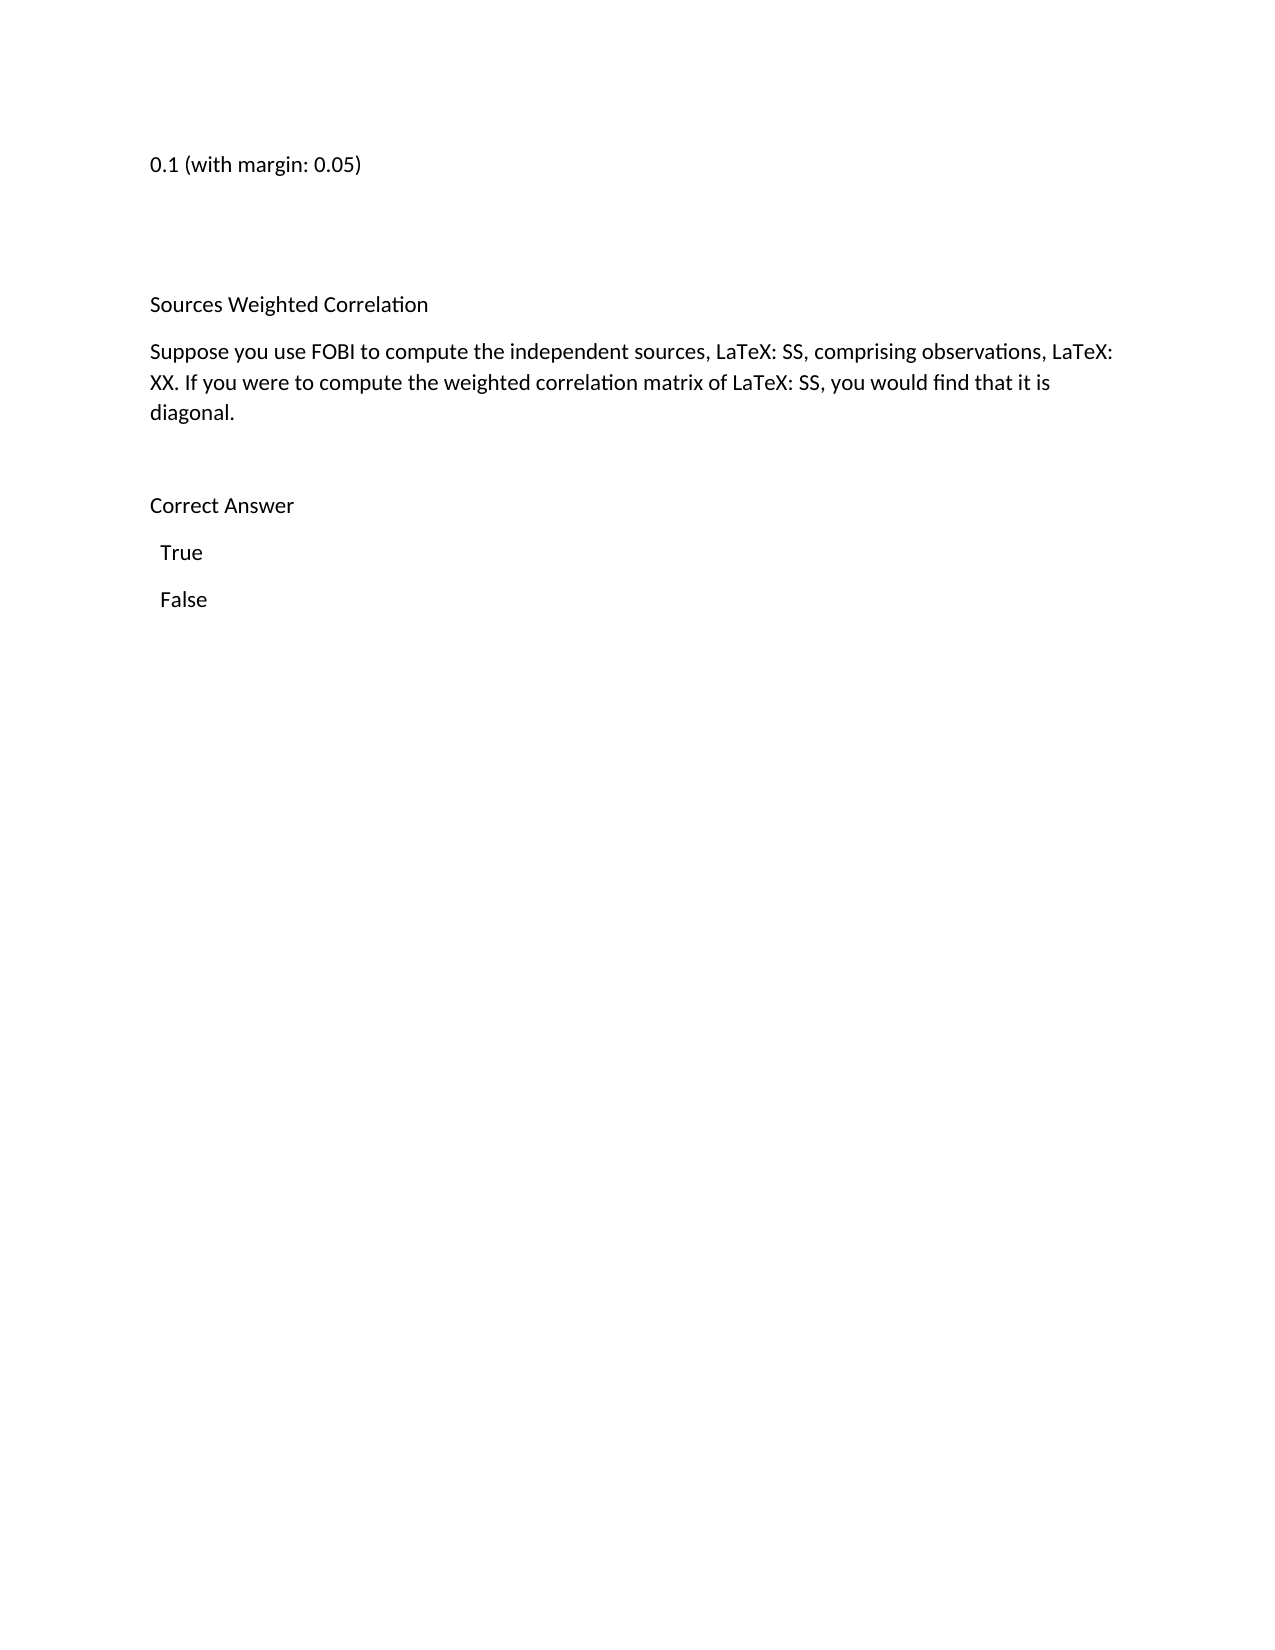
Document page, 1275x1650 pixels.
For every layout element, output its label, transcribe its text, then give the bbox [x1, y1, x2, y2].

text Sources Weighted Correlation [150, 291, 1125, 319]
text 0.1 (with margin: 0.05) [150, 150, 1125, 178]
text Suppose you use FOBI to compute the independent sources, LaTeX: SS, comprising observations, LaTeX: XX. If you were to compute the weighted correlation matrix of LaTeX: SS, you would find that it is diagonal. [150, 337, 1125, 426]
text True [150, 538, 1125, 567]
text False [150, 585, 1125, 613]
text Correct Answer [150, 492, 1125, 520]
